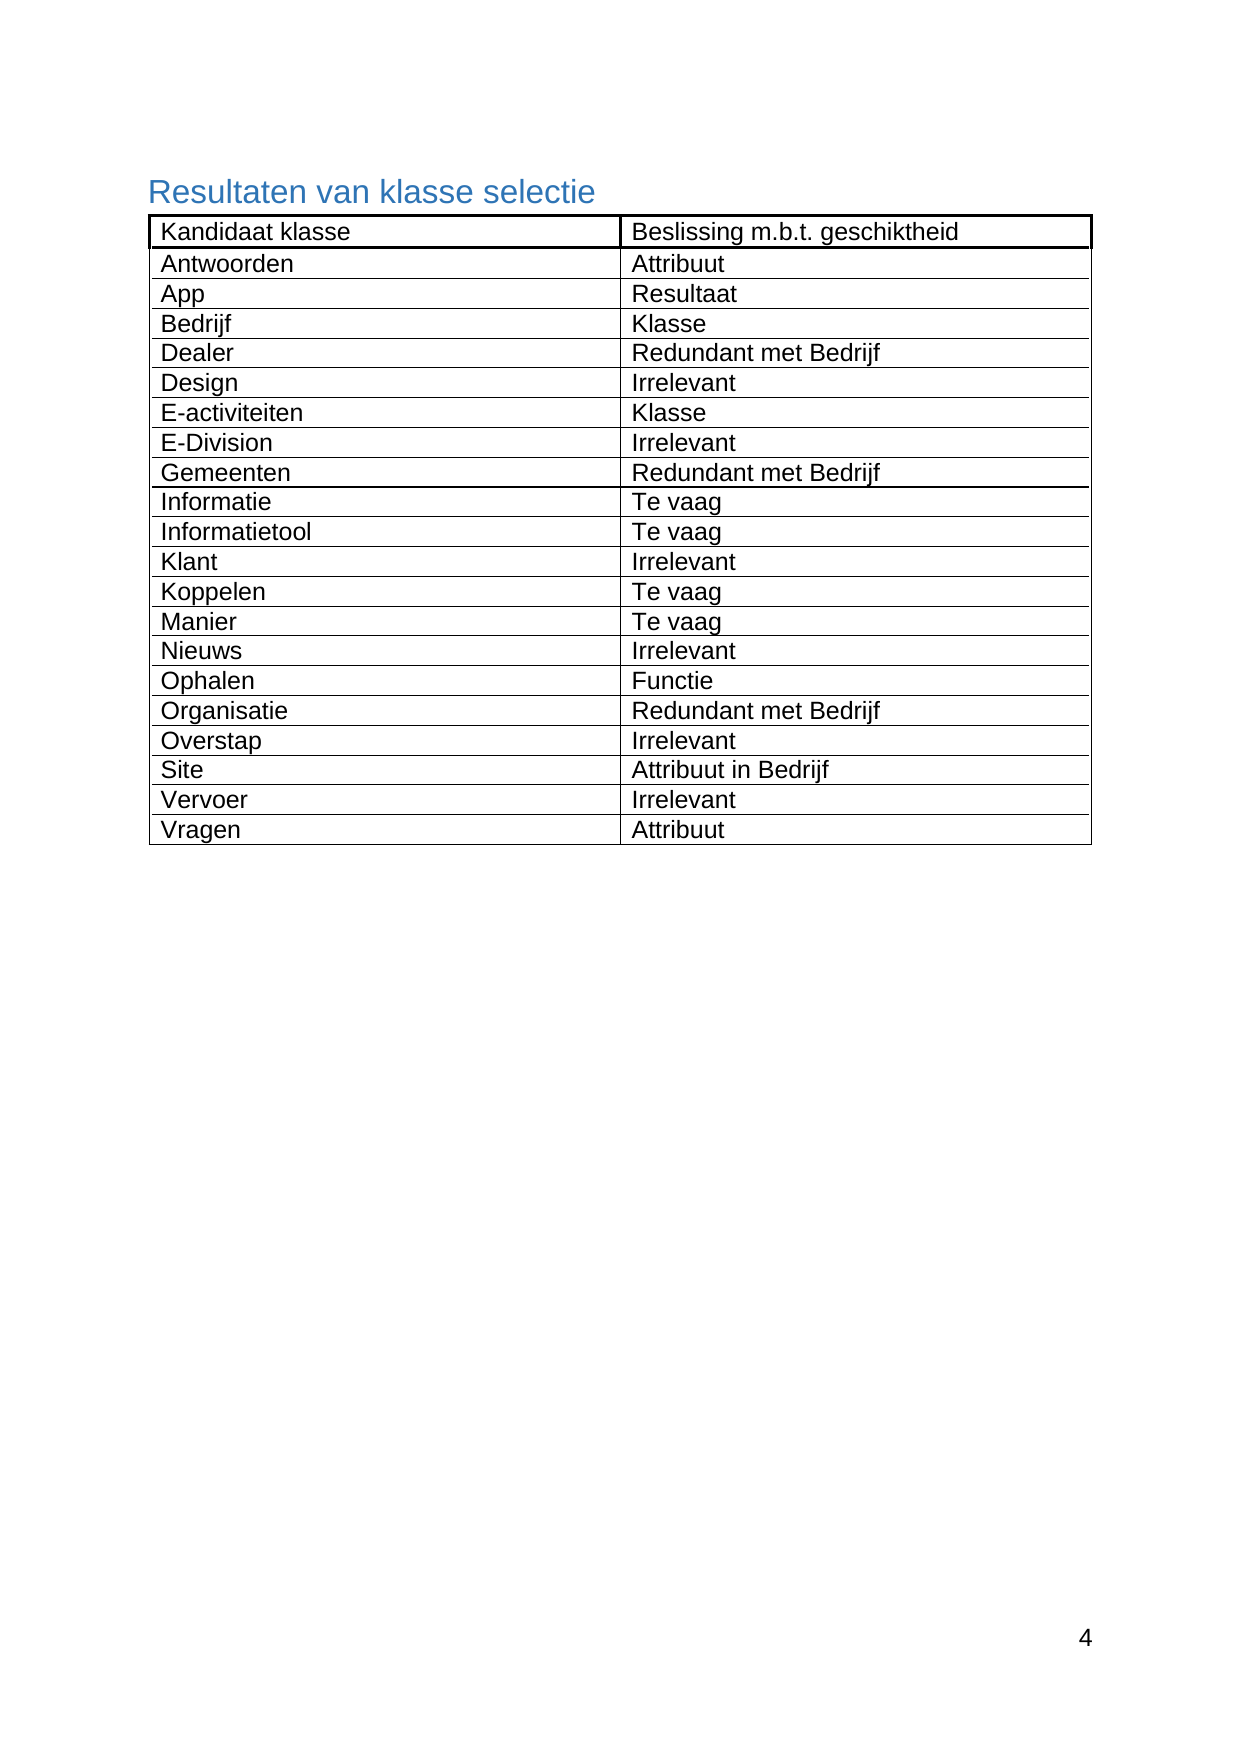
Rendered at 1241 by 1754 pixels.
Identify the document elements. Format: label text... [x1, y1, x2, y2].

table_cell Irrelevant [621, 635, 1091, 665]
table_cell Attribuut in Bedrijf [621, 755, 1091, 784]
table_cell Gemeenten [150, 457, 620, 486]
subtitle Resultaten van klasse selectie [148, 173, 1093, 211]
table_cell App [150, 278, 620, 308]
table_cell Nieuws [150, 635, 620, 665]
table_cell Functie [621, 665, 1091, 695]
table_cell Te vaag [621, 516, 1091, 546]
table_cell Antwoorden [150, 247, 620, 278]
table_cell Irrelevant [621, 427, 1091, 457]
table_cell Attribuut [621, 246, 1091, 278]
table_cell Klasse [621, 397, 1091, 427]
table_cell Bedrijf [150, 308, 620, 337]
table_cell Organisatie [150, 695, 620, 725]
table_header Beslissing m.b.t. geschiktheid [622, 217, 1090, 246]
table_cell Irrelevant [621, 546, 1091, 576]
table_cell E-activiteiten [150, 397, 620, 427]
table_cell Dealer [150, 338, 620, 367]
table_cell Attribuut [621, 814, 1091, 844]
table_cell Manier [150, 606, 620, 635]
table_cell Irrelevant [621, 784, 1091, 814]
table_cell Overstap [150, 725, 620, 754]
table_cell E-Division [150, 427, 620, 457]
table_cell Redundant met Bedrijf [621, 457, 1091, 486]
table_cell Redundant met Bedrijf [621, 695, 1091, 725]
table_cell Klant [150, 546, 620, 576]
table_cell Site [150, 755, 620, 784]
table_cell Te vaag [621, 576, 1091, 606]
table_cell Informatie [150, 486, 620, 516]
table_cell Ophalen [150, 665, 620, 695]
table_cell Irrelevant [621, 367, 1091, 397]
table_cell Irrelevant [621, 725, 1091, 754]
table_cell Resultaat [621, 278, 1091, 308]
table_cell Vragen [150, 814, 620, 844]
table_cell Klasse [621, 308, 1091, 337]
table_cell Te vaag [621, 606, 1091, 635]
table_cell Koppelen [150, 576, 620, 606]
table_cell Design [150, 367, 620, 397]
table_cell Vervoer [150, 784, 620, 814]
table_cell Informatietool [150, 516, 620, 546]
table_cell Te vaag [621, 486, 1091, 516]
table_cell Redundant met Bedrijf [621, 338, 1091, 367]
table_header Kandidaat klasse [151, 217, 619, 246]
